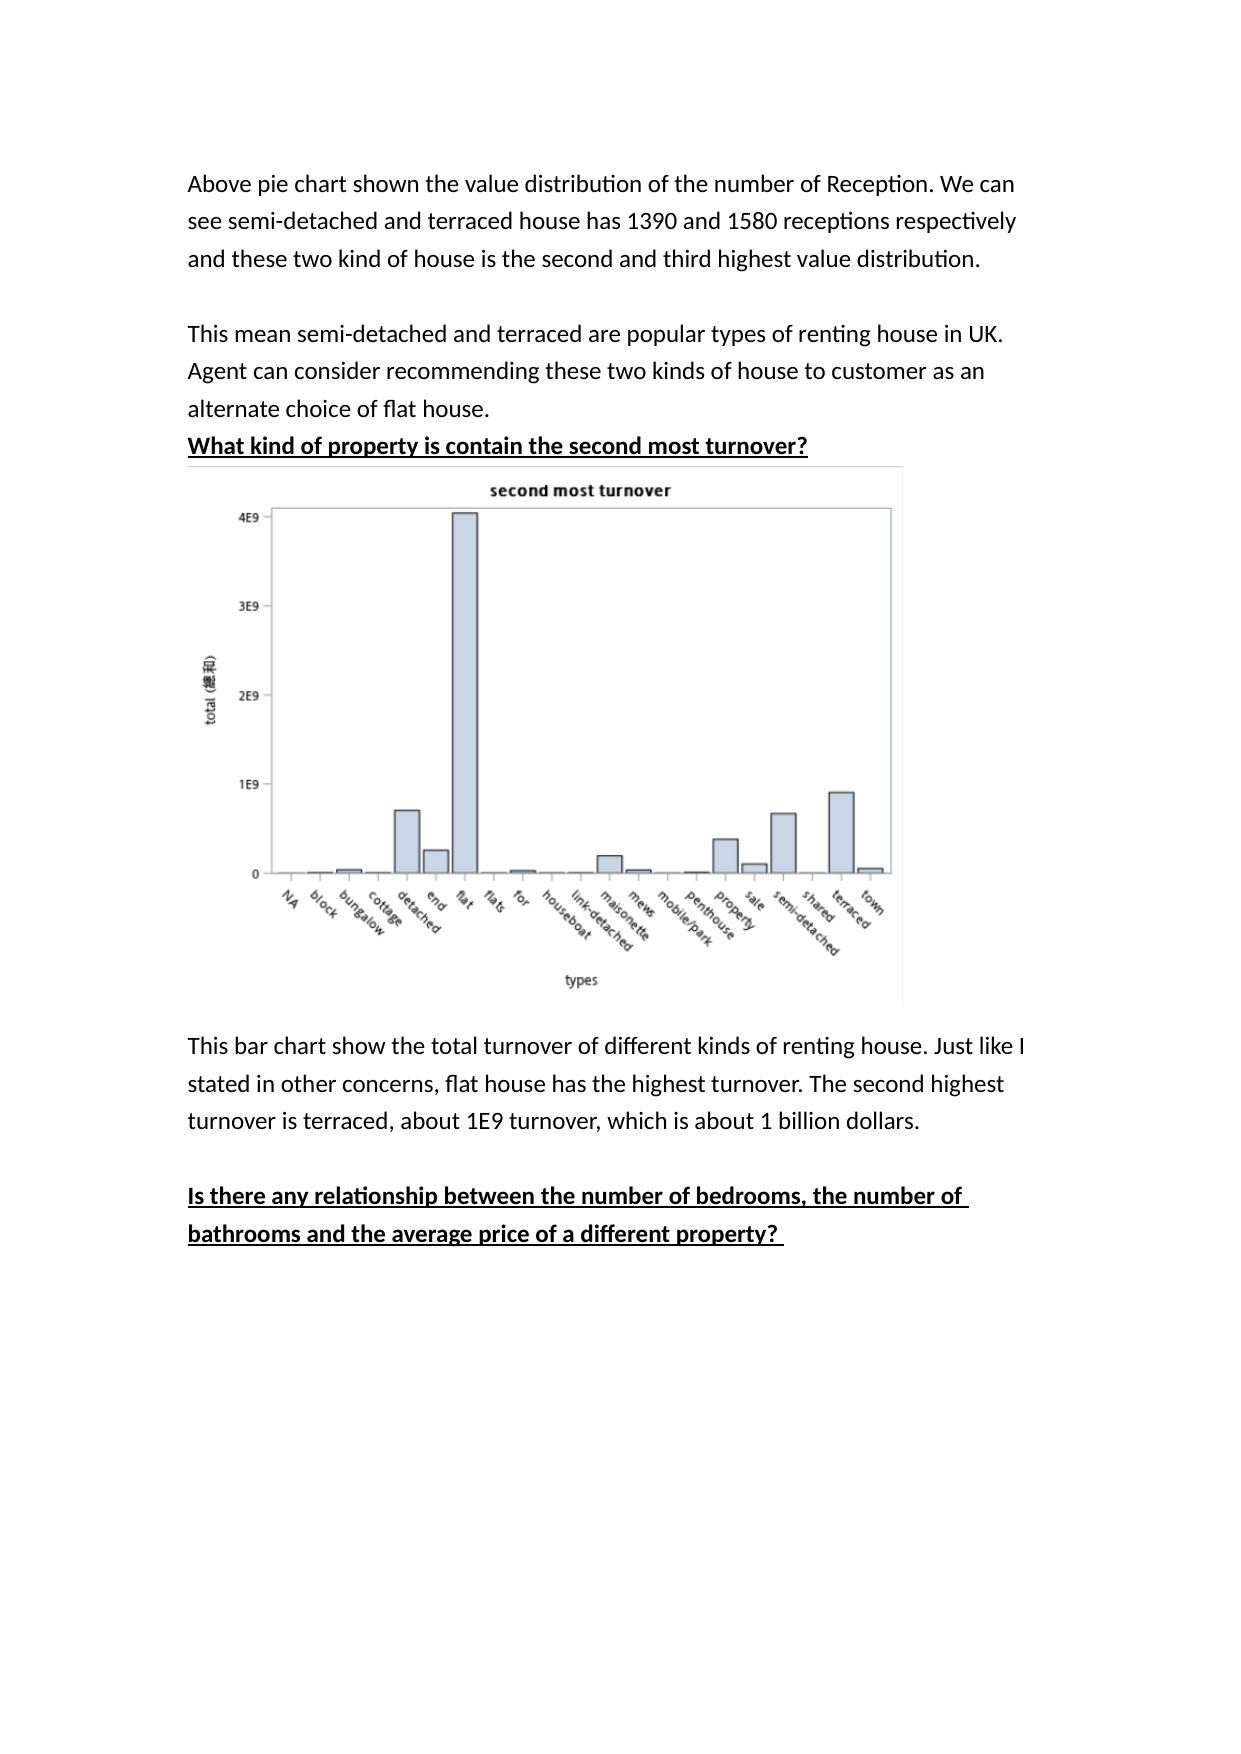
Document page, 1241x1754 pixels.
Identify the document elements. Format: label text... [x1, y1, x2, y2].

text This mean semi-detached and terraced are popular types of renting house in UK. Agent can consider recommending these two kinds of house to customer as an alternate choice of flat house. [187, 314, 1053, 427]
picture [187, 464, 904, 1002]
text What kind of property is contain the second most turnover? [187, 427, 1053, 464]
text This bar chart show the total turnover of different kinds of renting house. Just like I stated in other concerns, flat house has the highest turnover. The second highest turnover is terraced, about 1E9 turnover, which is about 1 billion dollars. [187, 1027, 1053, 1139]
text Above pie chart shown the value distribution of the number of Reception. We can see semi-detached and terraced house has 1390 and 1580 receptions respectively and these two kind of house is the second and third highest value distribution. [187, 164, 1053, 277]
text Is there any relationship between the number of bedrooms, the number of bathrooms and the average price of a different property? [187, 1177, 1053, 1252]
